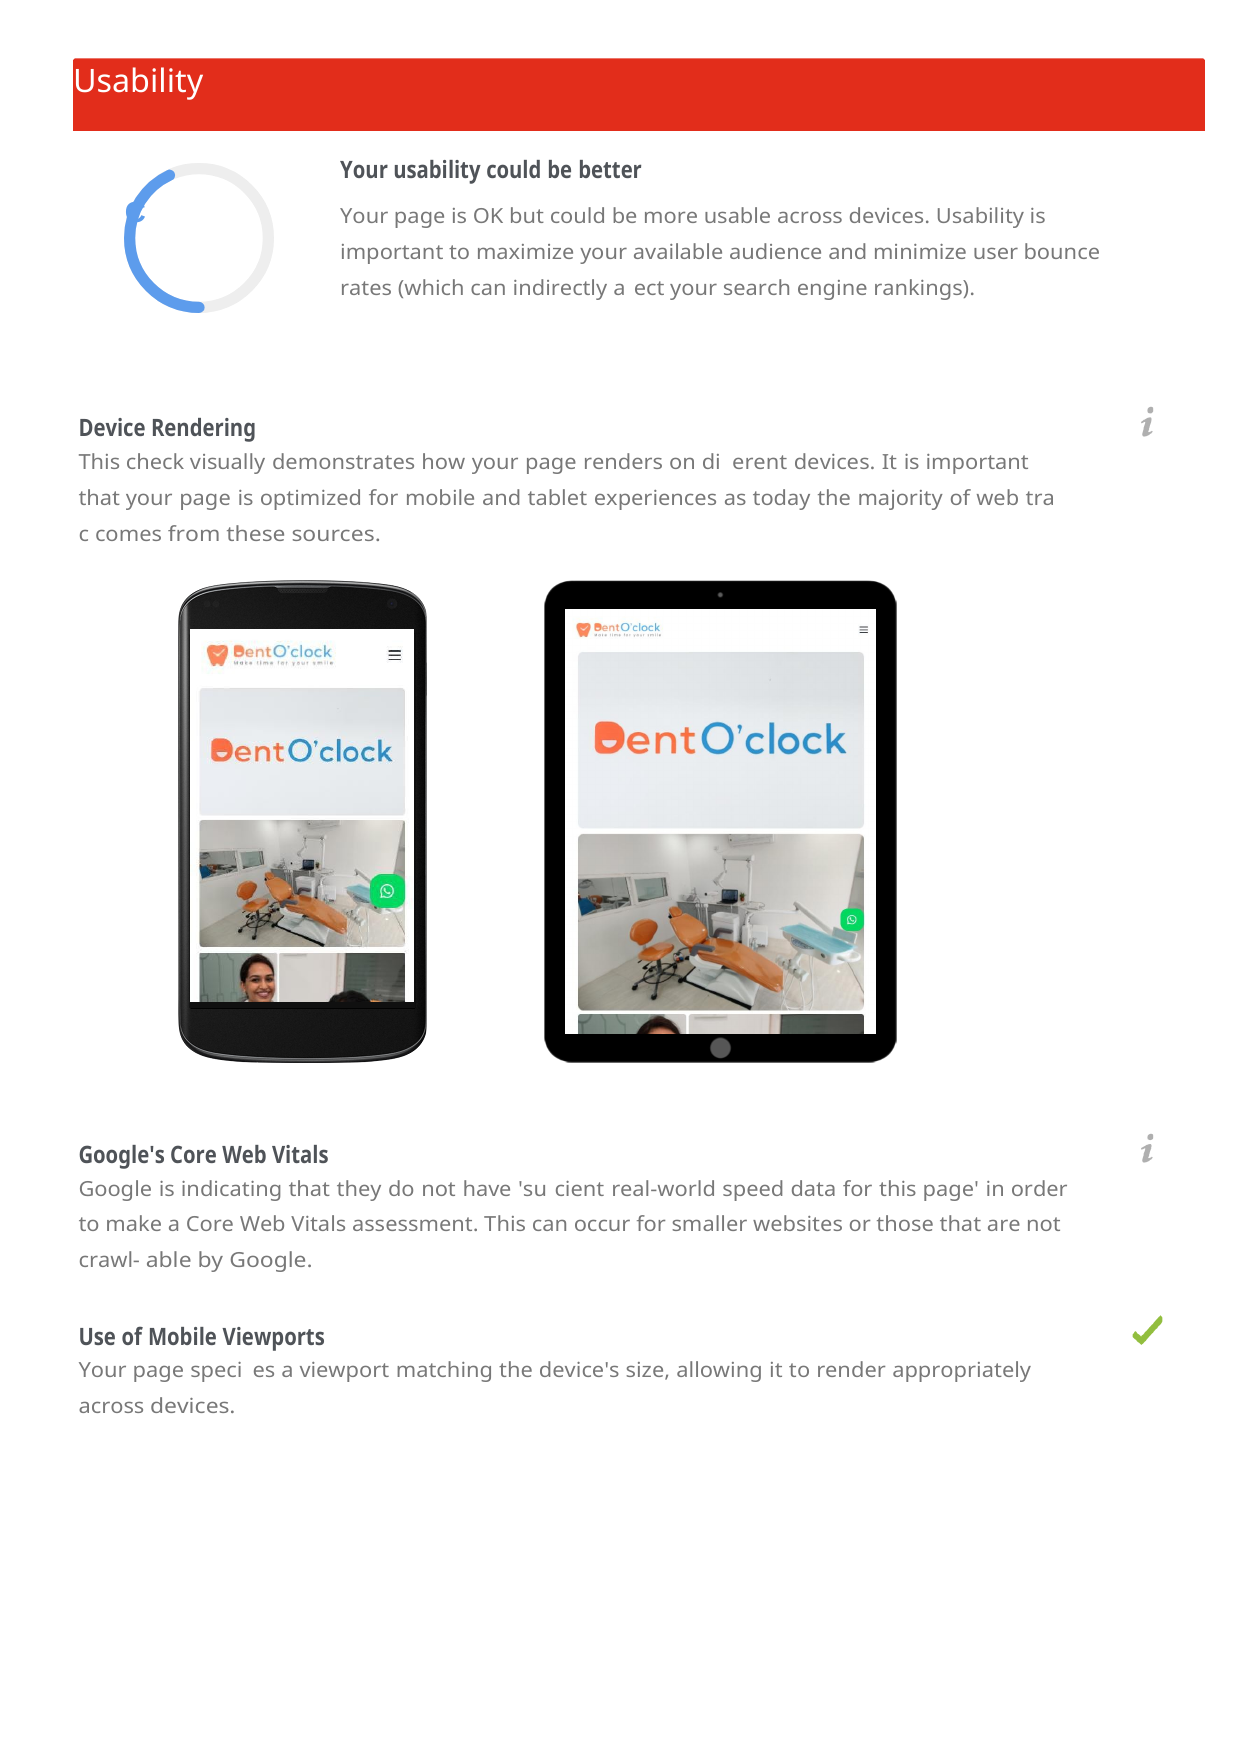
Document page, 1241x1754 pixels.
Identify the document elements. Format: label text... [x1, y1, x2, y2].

picture [544, 580, 897, 1063]
text Google is indicating that they do not have 'su cient real-world speed data for this page' in order to make a Core Web Vitals assessment. This can occur for smaller websites or those that are not crawl- able by Google. [78, 1174, 1070, 1273]
subtitle Device Rendering [78, 407, 1213, 443]
subtitle Use of Mobile Viewports [78, 1315, 1213, 1352]
text Your page is OK but could be more usable across devices. Usability is important to maximize your available audience and minimize user bounce rates (which can indirectly a ect your search engine rankings). [340, 201, 1141, 301]
subtitle Google's Core Web Vitals [78, 1133, 1213, 1170]
picture [1140, 406, 1154, 437]
picture [124, 163, 274, 313]
picture [178, 580, 427, 1063]
text This check visually demonstrates how your page renders on di erent devices. It is important that your page is optimized for mobile and tablet experiences as today the majority of web tra c comes from these sources. [78, 447, 1055, 547]
text Your page speci es a viewport matching the device's size, allowing it to render appropriately across devices. [78, 1356, 1070, 1420]
subtitle Your usability could be better [340, 153, 1213, 186]
picture [1132, 1315, 1163, 1345]
picture [1140, 1133, 1154, 1163]
